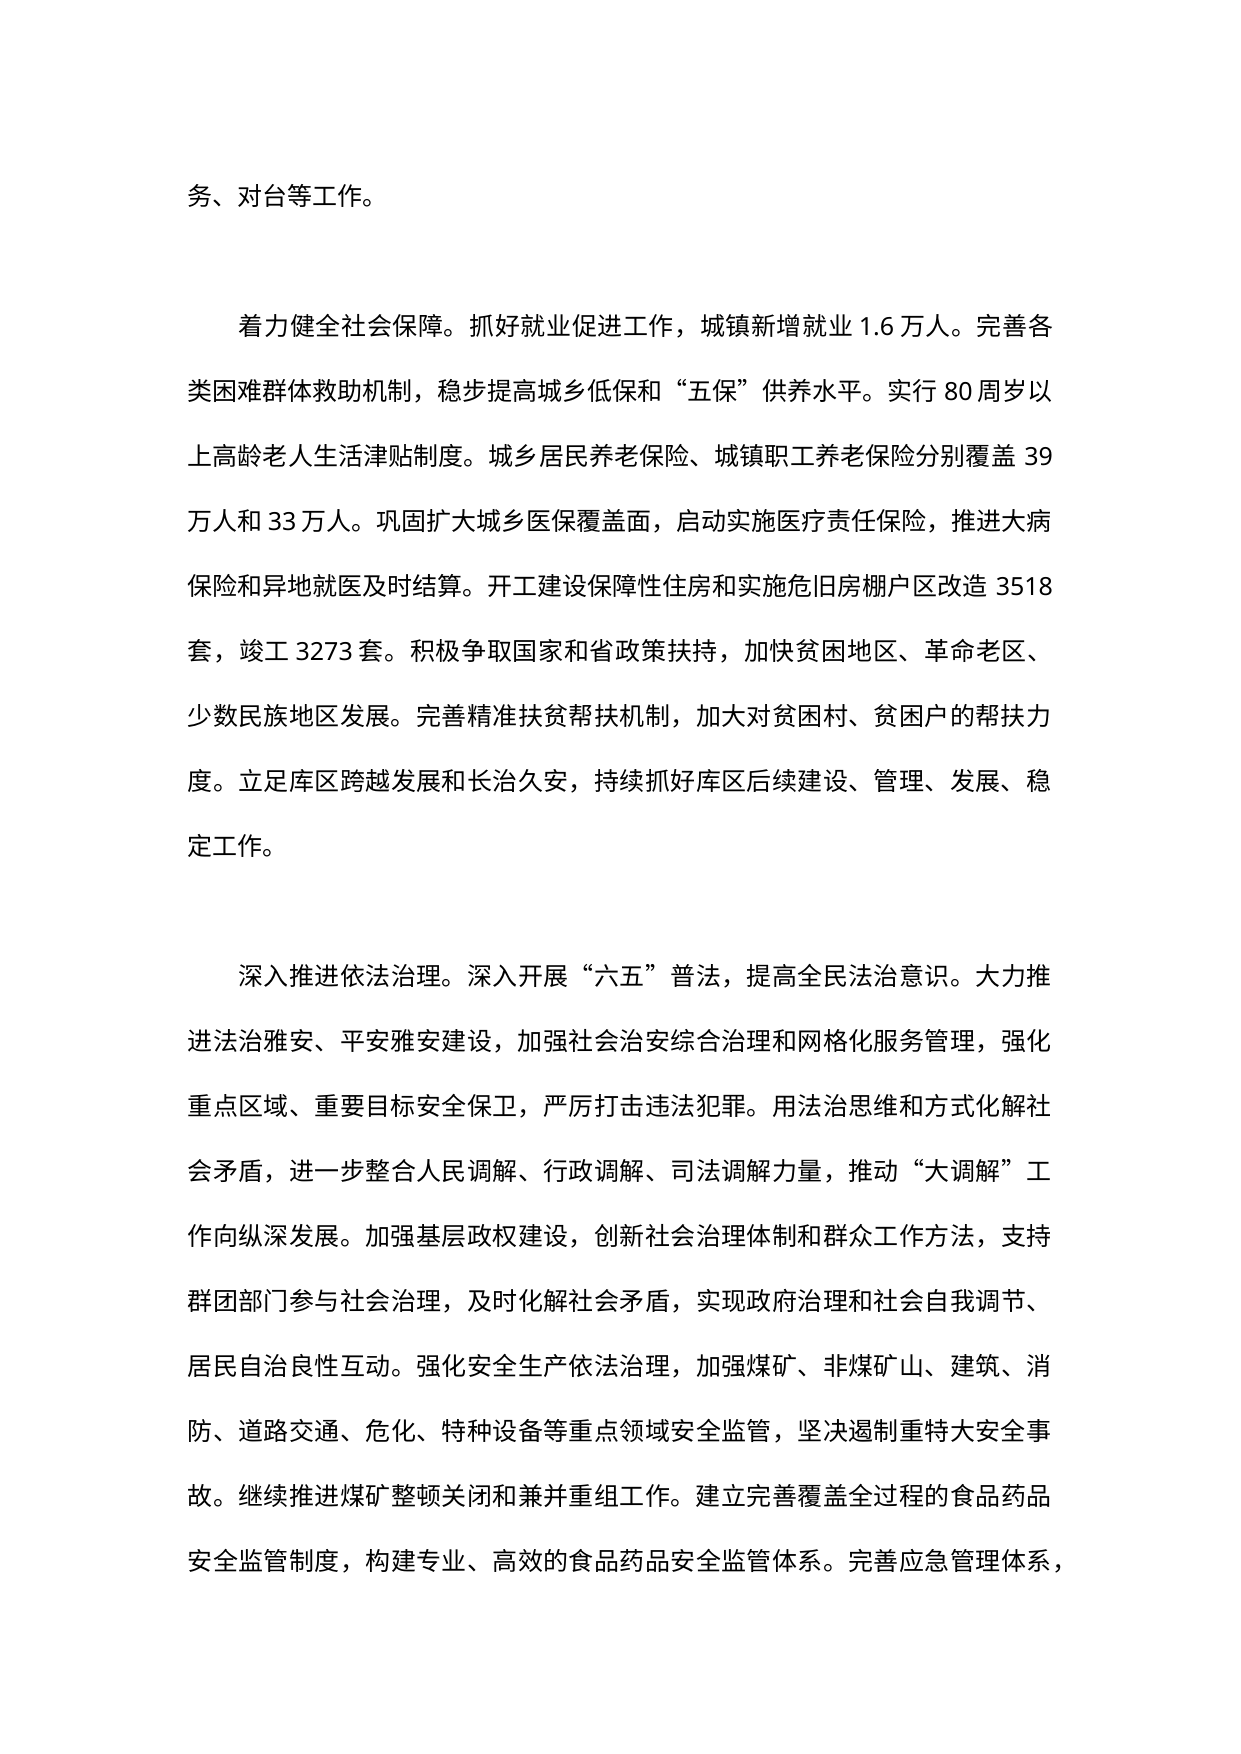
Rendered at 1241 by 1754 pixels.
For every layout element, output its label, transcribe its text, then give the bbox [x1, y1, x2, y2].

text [187, 942, 1053, 1592]
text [187, 162, 1053, 227]
text 着力健全社会保障。抓好就业促进工作，城镇新增就业1.6万人。完善各类困难群体救助机制，稳步提高城乡低保和“五保”供养水平。实行80周岁以上高龄老人生活津贴制度。城乡居民养老保险、城镇职工养老保险分别覆盖39万人和33万人。巩固扩大城乡医保覆盖面，启动实施医疗责任保险，推进大病保险和异地就医及时结算。开工建设保障性住房和实施危旧房棚户区改造3518套，竣工3273套。积极争取国家和省政策扶持，加快贫困地区、革命老区、少数民族地区发展。完善精准扶贫帮扶机制，加大对贫困村、贫困户的帮扶力度。立足库区跨越发展和长治久安，持续抓好库区后续建设、管理、发展、稳定工作。 [187, 292, 1053, 877]
